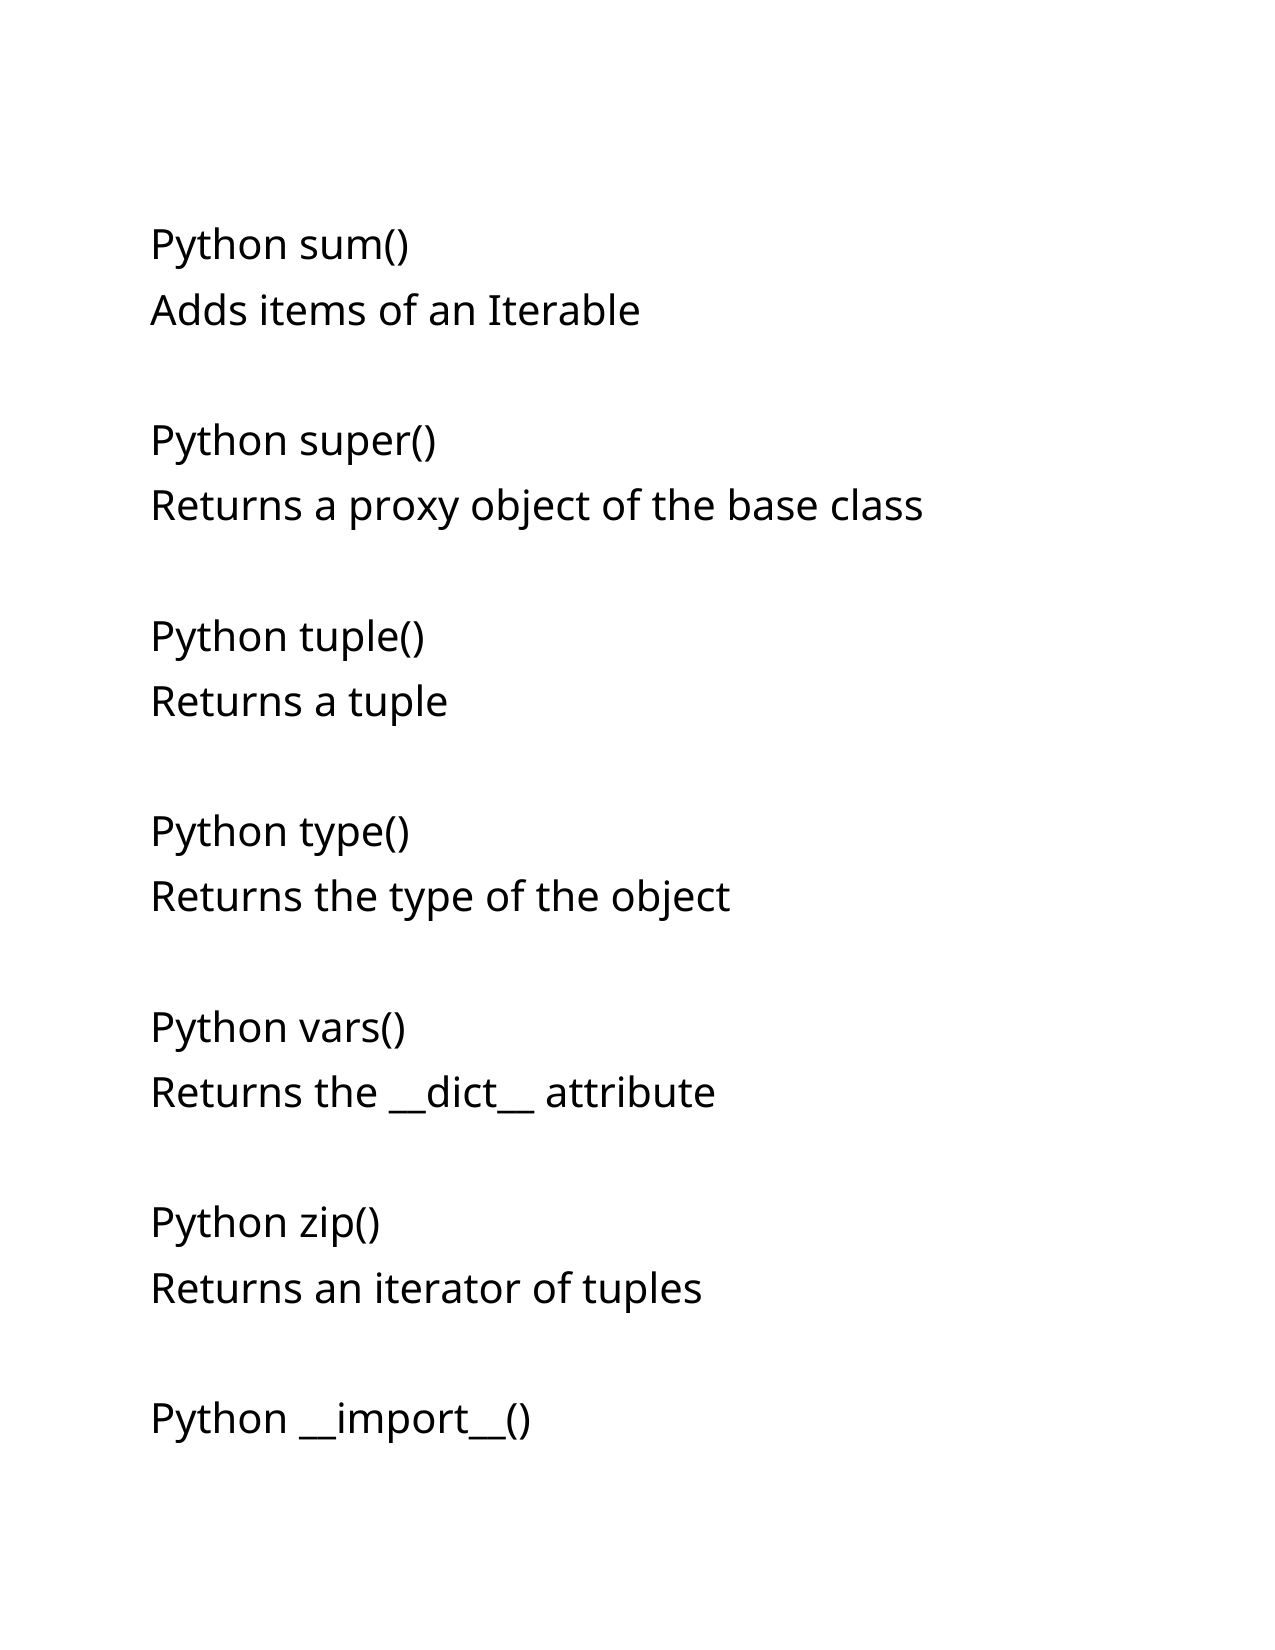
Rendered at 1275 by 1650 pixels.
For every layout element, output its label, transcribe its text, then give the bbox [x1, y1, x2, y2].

text Python type() [150, 802, 1125, 859]
text Adds items of an Iterable [150, 280, 1125, 337]
text Returns the __dict__ attribute [150, 1063, 1125, 1120]
text Python tuple() [150, 606, 1125, 663]
text Returns an iterator of tuples [150, 1258, 1125, 1315]
text Python zip() [150, 1193, 1125, 1250]
text Returns a proxy object of the base class [150, 476, 1125, 533]
text Returns the type of the object [150, 867, 1125, 924]
text Python vars() [150, 998, 1125, 1054]
text Python sum() [150, 215, 1125, 272]
text Returns a tuple [150, 672, 1125, 728]
text Python super() [150, 411, 1125, 468]
text Python __import__() [150, 1389, 1125, 1446]
